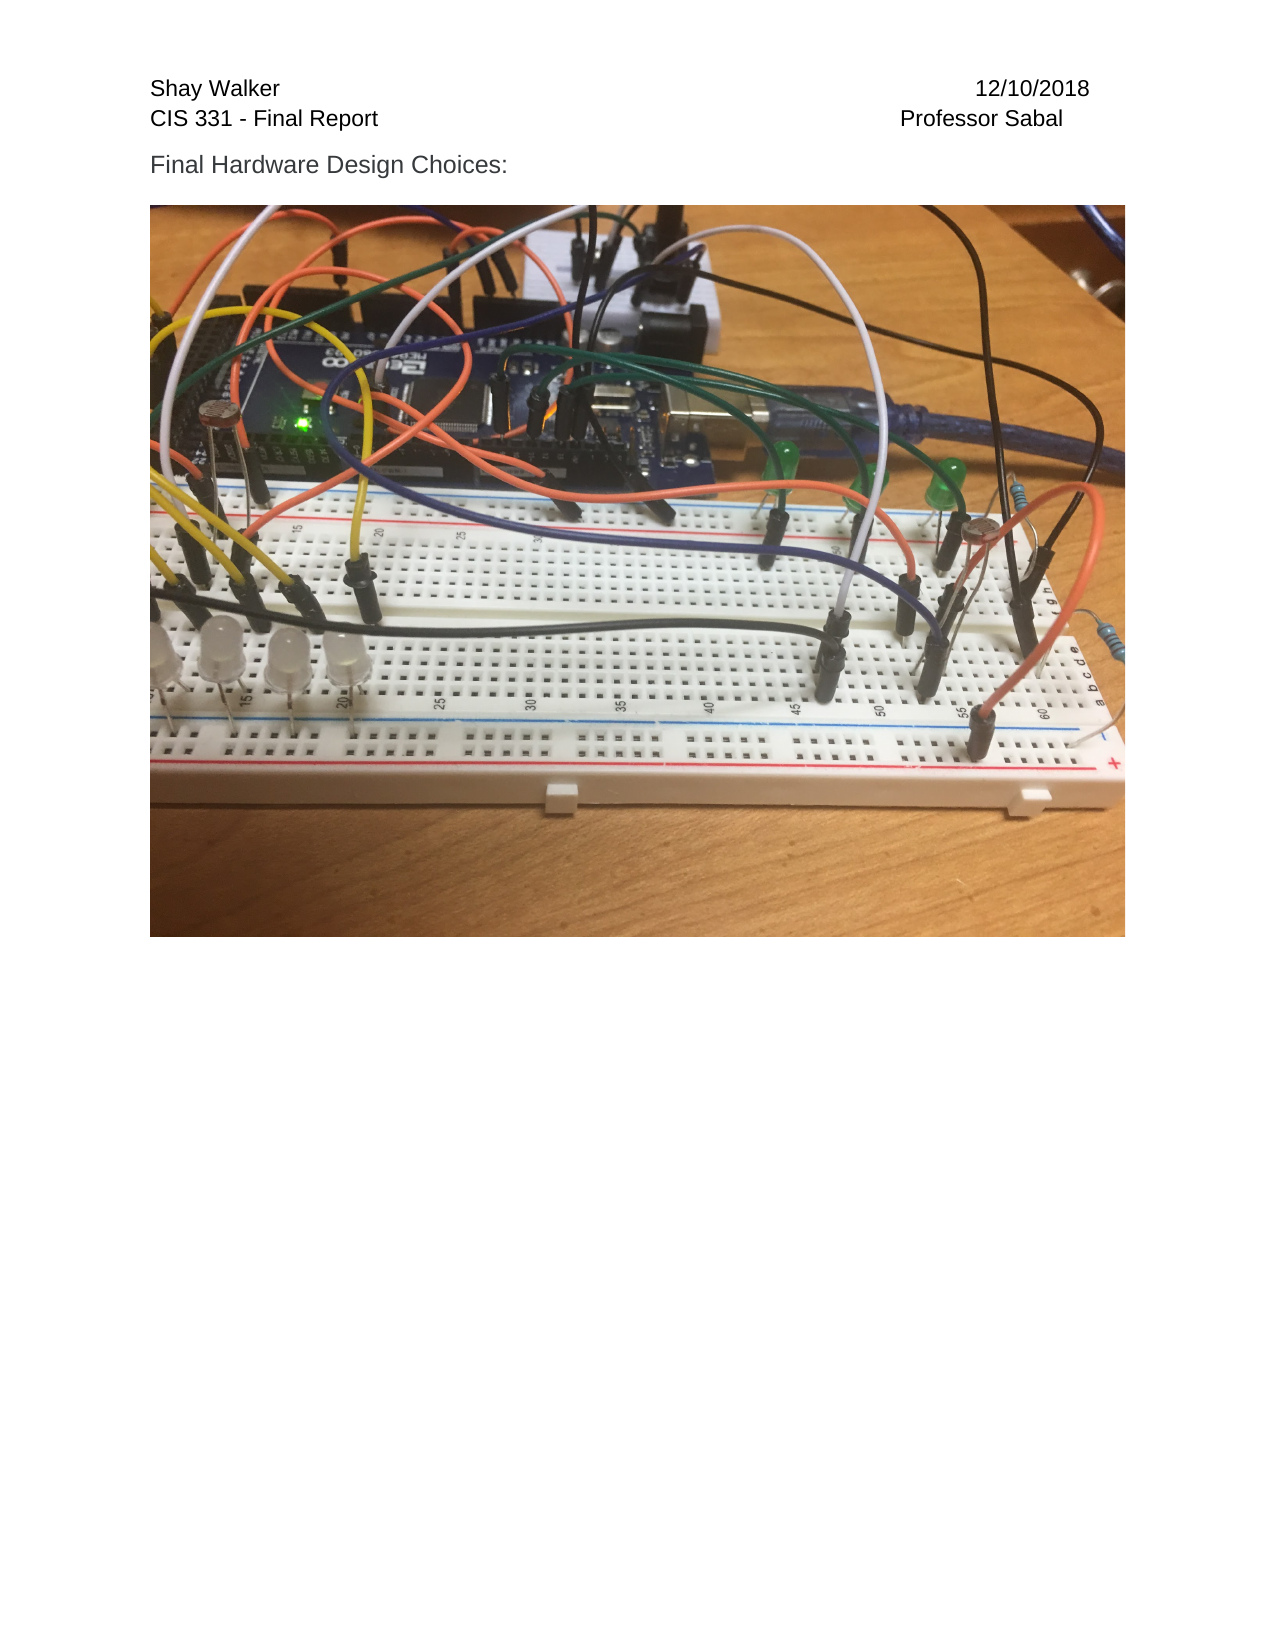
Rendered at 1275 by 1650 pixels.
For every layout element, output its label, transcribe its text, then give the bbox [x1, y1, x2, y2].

text Final Hardware Design Choices: [150, 150, 1125, 205]
picture [150, 205, 1125, 937]
